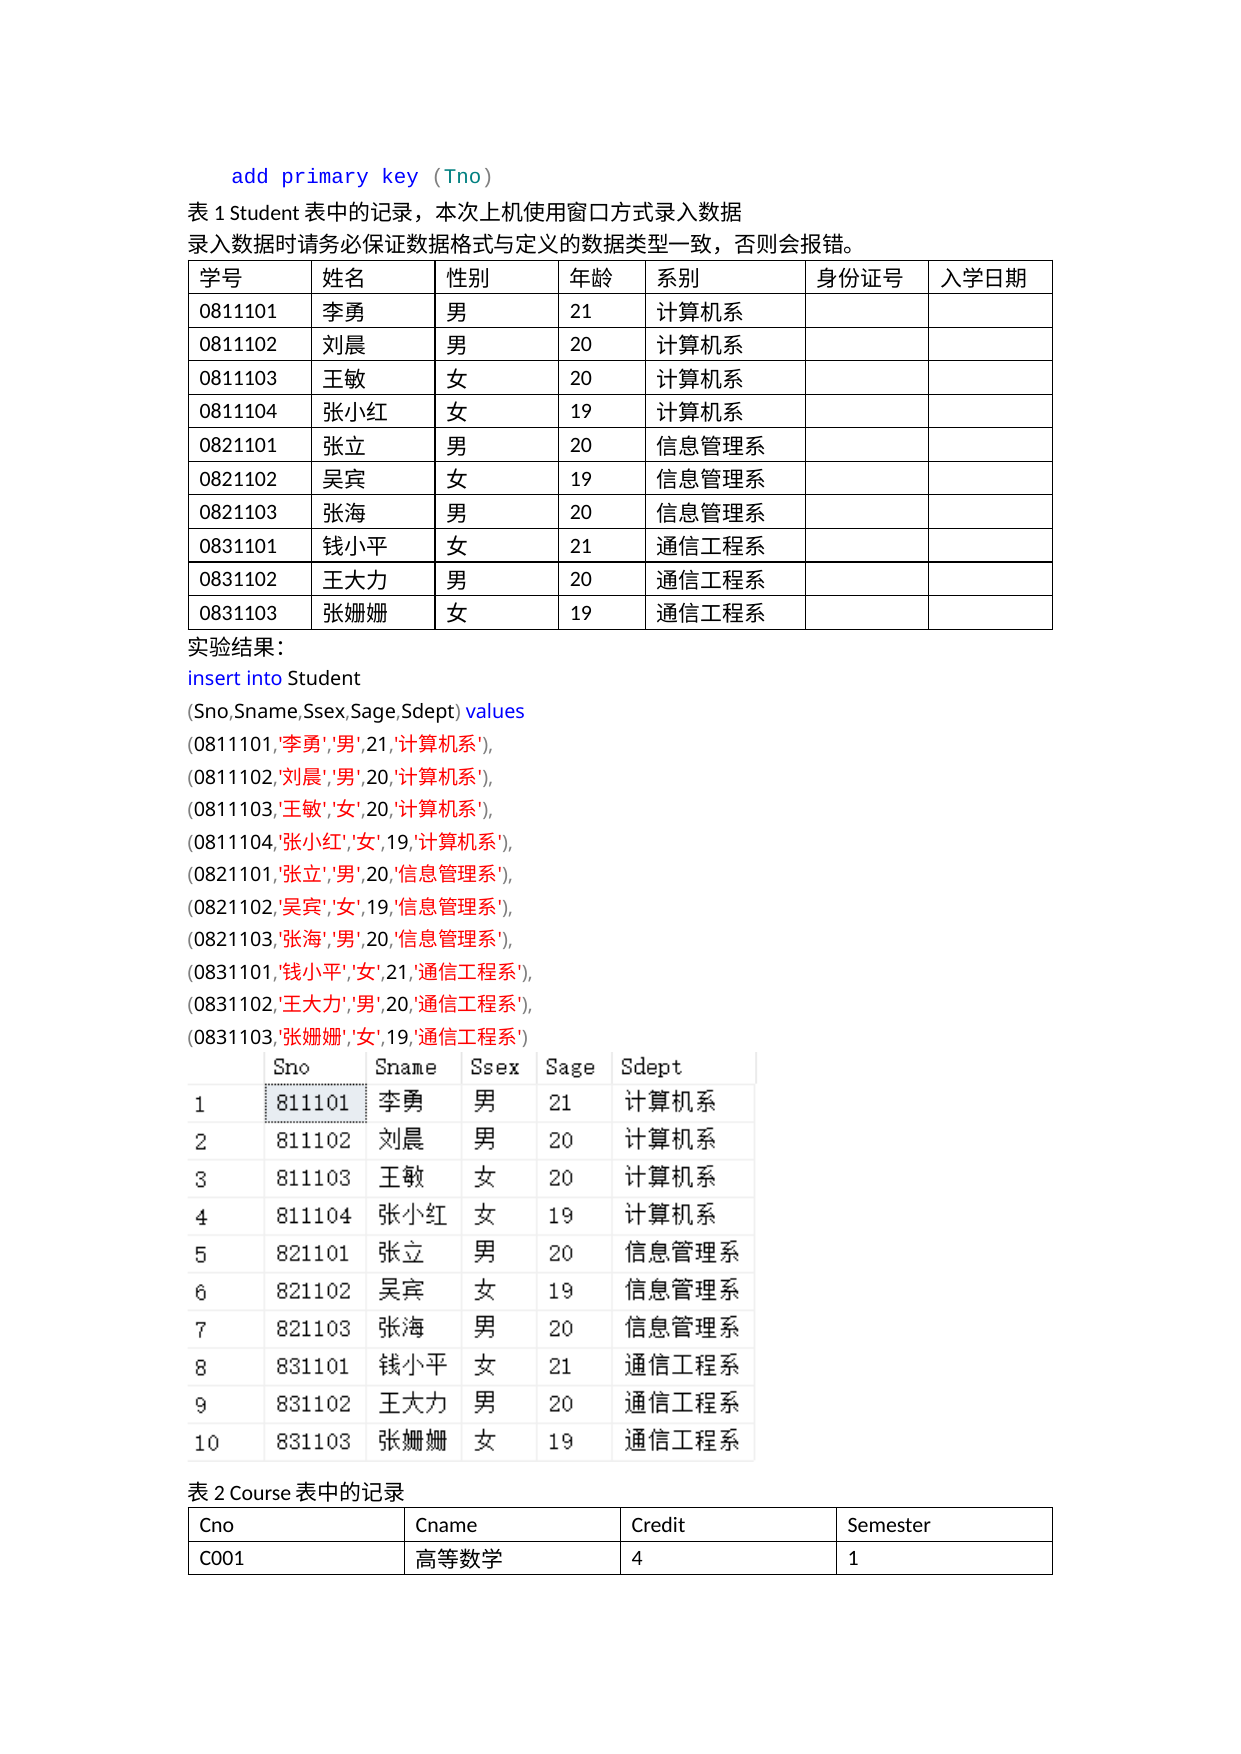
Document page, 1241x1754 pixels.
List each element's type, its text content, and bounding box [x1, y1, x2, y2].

table_cell 20 [559, 563, 645, 595]
table_cell C001 [189, 1542, 404, 1574]
table_cell 0821101 [189, 428, 311, 461]
table_cell 男 [436, 328, 558, 360]
table_header Semester [837, 1508, 1052, 1541]
table_cell 刘晨 [312, 328, 434, 360]
table_header 年龄 [559, 261, 645, 293]
table_header 学号 [189, 261, 311, 293]
table_cell 20 [559, 428, 645, 461]
table_cell [806, 294, 928, 327]
table_cell 钱小平 [312, 529, 434, 561]
table_cell 19 [559, 462, 645, 494]
table_cell 计算机系 [646, 395, 805, 427]
table_cell 21 [559, 294, 645, 327]
text 表1 Student表中的记录，本次上机使用窗口方式录入数据 [187, 194, 1053, 227]
table_cell 20 [559, 328, 645, 360]
table_cell 张海 [312, 495, 434, 528]
table_cell 0831101 [189, 529, 311, 561]
table_cell 20 [559, 361, 645, 394]
table_header 入学日期 [929, 261, 1052, 293]
table_header Credit [621, 1508, 836, 1541]
text (Sno,Sname,Ssex,Sage,Sdept) values [187, 694, 1053, 727]
table_cell 19 [559, 395, 645, 427]
table_cell 计算机系 [646, 361, 805, 394]
table_cell 男 [436, 495, 558, 528]
table_cell 20 [559, 495, 645, 528]
table_cell [806, 563, 928, 595]
table_cell 1 [837, 1542, 1052, 1574]
table_cell 通信工程系 [646, 529, 805, 561]
table_cell 王大力 [312, 563, 434, 595]
text 实验结果： [187, 630, 1053, 662]
table_cell 21 [559, 529, 645, 561]
table_cell [806, 328, 928, 360]
table_cell 19 [559, 596, 645, 628]
table_cell [929, 294, 1052, 327]
table_cell [929, 328, 1052, 360]
table_cell [929, 395, 1052, 427]
table_cell 女 [436, 395, 558, 427]
text 表2 Course表中的记录 [187, 1474, 1053, 1507]
table_cell [929, 428, 1052, 461]
table_cell [929, 563, 1052, 595]
text (0821101,'张立','男',20,'信息管理系'), [187, 857, 1053, 889]
table_header Cno [189, 1508, 404, 1541]
text (0811101,'李勇','男',21,'计算机系'), [187, 727, 1053, 759]
table_cell 通信工程系 [646, 596, 805, 628]
table_cell 女 [436, 529, 558, 561]
table_cell 吴宾 [312, 462, 434, 494]
text (0821102,'吴宾','女',19,'信息管理系'), [187, 889, 1053, 922]
table_cell 张小红 [312, 395, 434, 427]
table_cell 李勇 [312, 294, 434, 327]
table_cell 0811104 [189, 395, 311, 427]
table_cell 高等数学 [405, 1542, 620, 1574]
table_header 系别 [646, 261, 805, 293]
table_cell 计算机系 [646, 294, 805, 327]
table_header 性别 [436, 261, 558, 293]
table_cell 张立 [312, 428, 434, 461]
table_cell 信息管理系 [646, 428, 805, 461]
table_cell 男 [436, 428, 558, 461]
table_cell 0811101 [189, 294, 311, 327]
table_cell 4 [621, 1542, 836, 1574]
table_cell [929, 462, 1052, 494]
table_cell 男 [436, 294, 558, 327]
table_cell 女 [436, 462, 558, 494]
text (0821103,'张海','男',20,'信息管理系'), [187, 922, 1053, 954]
table_cell 0831102 [189, 563, 311, 595]
table_cell 通信工程系 [646, 563, 805, 595]
table_cell 0831103 [189, 596, 311, 628]
table_cell [806, 596, 928, 628]
text (0811104,'张小红','女',19,'计算机系'), [187, 824, 1053, 857]
text (0831101,'钱小平','女',21,'通信工程系'), [187, 954, 1053, 987]
table_cell 男 [436, 563, 558, 595]
table_cell [806, 361, 928, 394]
table_cell 0821102 [189, 462, 311, 494]
table_cell [806, 529, 928, 561]
table_cell [806, 428, 928, 461]
table_cell 信息管理系 [646, 462, 805, 494]
table_cell 0811102 [189, 328, 311, 360]
text (0811103,'王敏','女',20,'计算机系'), [187, 792, 1053, 824]
table_cell 0811103 [189, 361, 311, 394]
text add primary key (Tno) [187, 162, 1053, 194]
table_cell 女 [436, 596, 558, 628]
table_header 姓名 [312, 261, 434, 293]
table_header 身份证号 [806, 261, 928, 293]
table_cell [806, 495, 928, 528]
table_cell [929, 361, 1052, 394]
table_cell 信息管理系 [646, 495, 805, 528]
text insert into Student [187, 662, 1053, 694]
table_cell [806, 462, 928, 494]
table_cell [929, 495, 1052, 528]
text (0811102,'刘晨','男',20,'计算机系'), [187, 759, 1053, 792]
table_cell [806, 395, 928, 427]
table_cell 王敏 [312, 361, 434, 394]
table_cell [929, 529, 1052, 561]
table_cell 计算机系 [646, 328, 805, 360]
text (0831103,'张姗姗','女',19,'通信工程系') [187, 1019, 1053, 1052]
text (0831102,'王大力','男',20,'通信工程系'), [187, 987, 1053, 1019]
picture [187, 1052, 764, 1462]
text 录入数据时请务必保证数据格式与定义的数据类型一致，否则会报错。 [187, 227, 1053, 259]
table_cell [929, 596, 1052, 628]
table_cell 女 [436, 361, 558, 394]
table_header Cname [405, 1508, 620, 1541]
table_cell 0821103 [189, 495, 311, 528]
table_cell 张姗姗 [312, 596, 434, 628]
